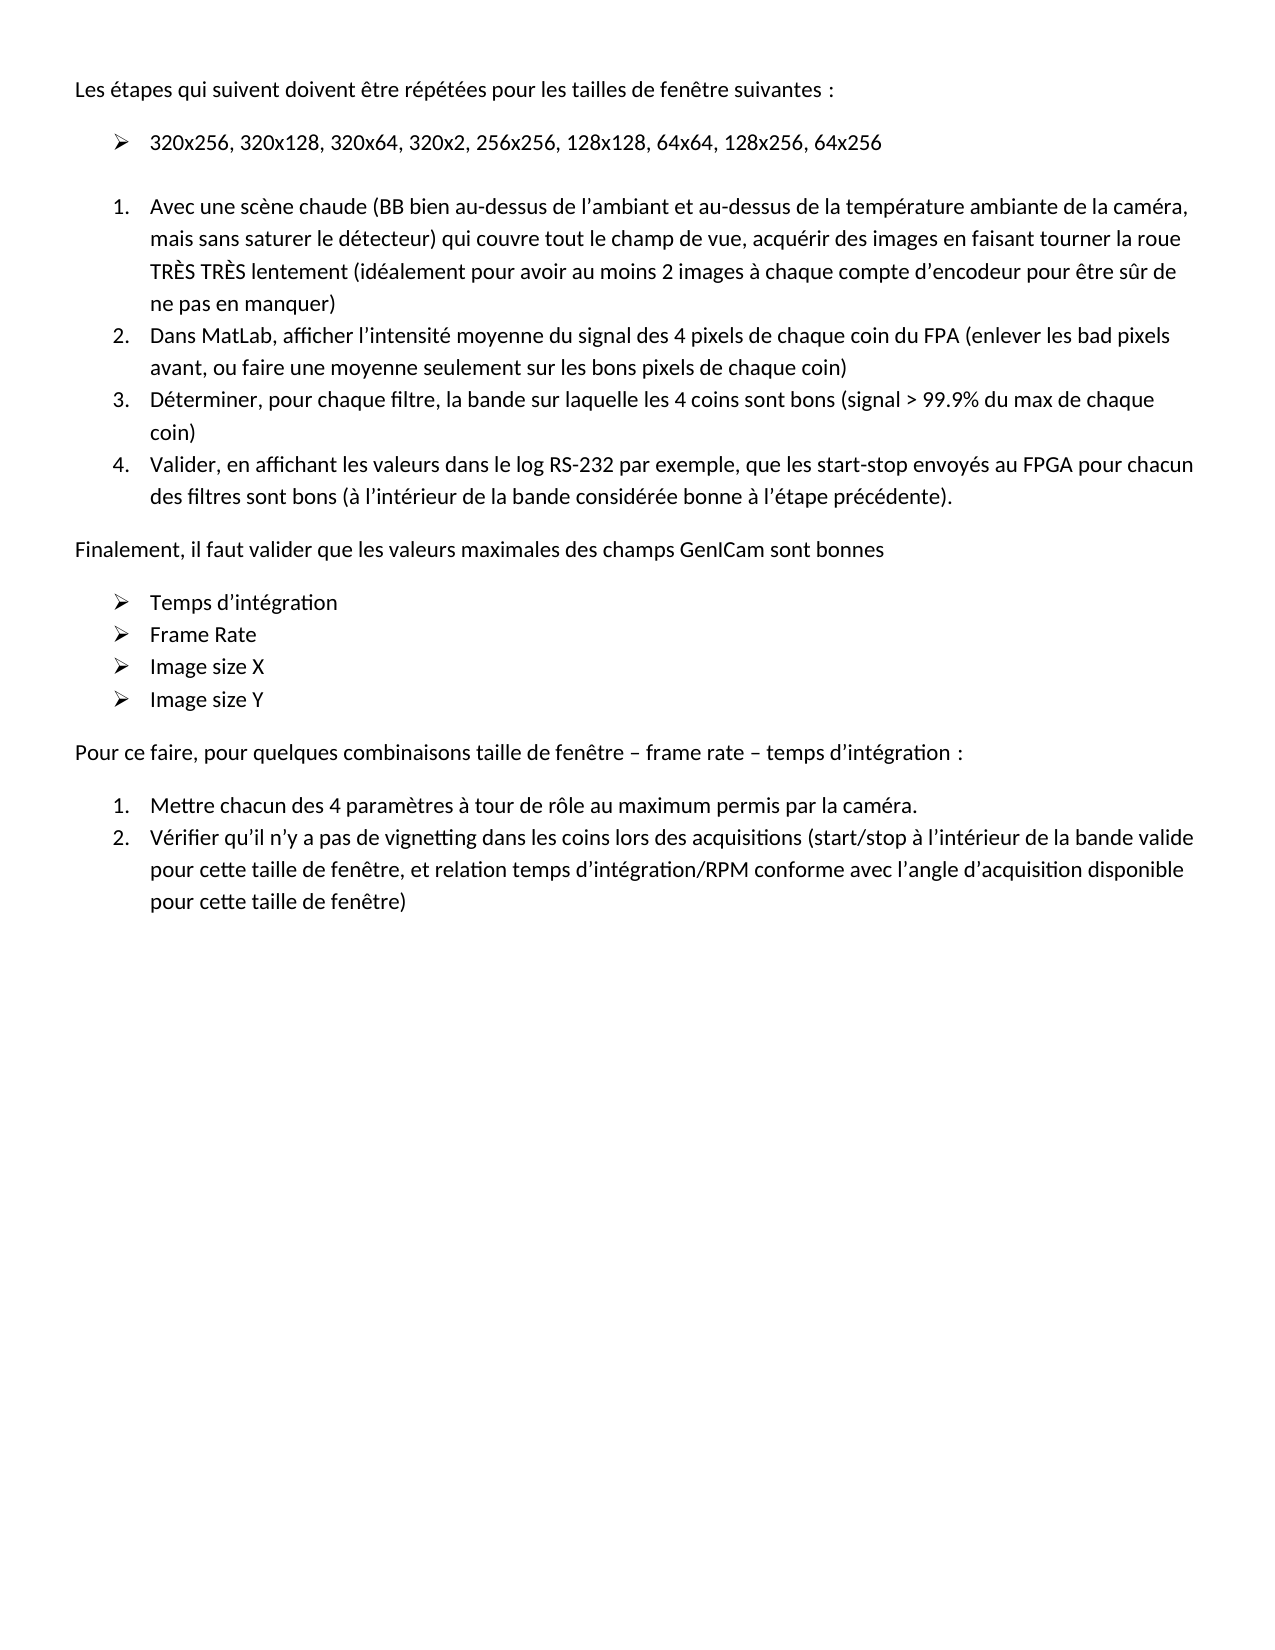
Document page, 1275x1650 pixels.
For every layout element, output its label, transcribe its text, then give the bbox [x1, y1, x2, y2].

text Finalement, il faut valider que les valeurs maximales des champs GenICam sont bonnes [75, 535, 1200, 563]
list Valider, en affichant les valeurs dans le log RS-232 par exemple, que les start-stop envoyés au FPGA pour chacun des filtres sont bons (à l’intérieur de la bande considérée bonne à l’étape précédente). [112, 450, 1200, 510]
list 320x256, 320x128, 320x64, 320x2, 256x256, 128x128, 64x64, 128x256, 64x256 [112, 128, 1200, 156]
list Dans MatLab, afficher l’intensité moyenne du signal des 4 pixels de chaque coin du FPA (enlever les bad pixels avant, ou faire une moyenne seulement sur les bons pixels de chaque coin) [112, 321, 1200, 381]
list Avec une scène chaude (BB bien au-dessus de l’ambiant et au-dessus de la température ambiante de la caméra, mais sans saturer le détecteur) qui couvre tout le champ de vue, acquérir des images en faisant tourner la roue TRÈS TRÈS lentement (idéalement pour avoir au moins 2 images à chaque compte d’encodeur pour être sûr de ne pas en manquer) [112, 192, 1200, 317]
list Image size X [112, 652, 1200, 681]
list Déterminer, pour chaque filtre, la bande sur laquelle les 4 coins sont bons (signal > 99.9% du max de chaque coin) [112, 386, 1200, 446]
list Vérifier qu’il n’y a pas de vignetting dans les coins lors des acquisitions (start/stop à l’intérieur de la bande valide pour cette taille de fenêtre, et relation temps d’intégration/RPM conforme avec l’angle d’acquisition disponible pour cette taille de fenêtre) [112, 823, 1200, 915]
text Pour ce faire, pour quelques combinaisons taille de fenêtre – frame rate – temps d’intégration : [75, 738, 1200, 766]
text Les étapes qui suivent doivent être répétées pour les tailles de fenêtre suivantes : [75, 75, 1200, 103]
list Mettre chacun des 4 paramètres à tour de rôle au maximum permis par la caméra. [112, 791, 1200, 819]
list Temps d’intégration [112, 588, 1200, 616]
list Image size Y [112, 685, 1200, 713]
list Frame Rate [112, 620, 1200, 648]
